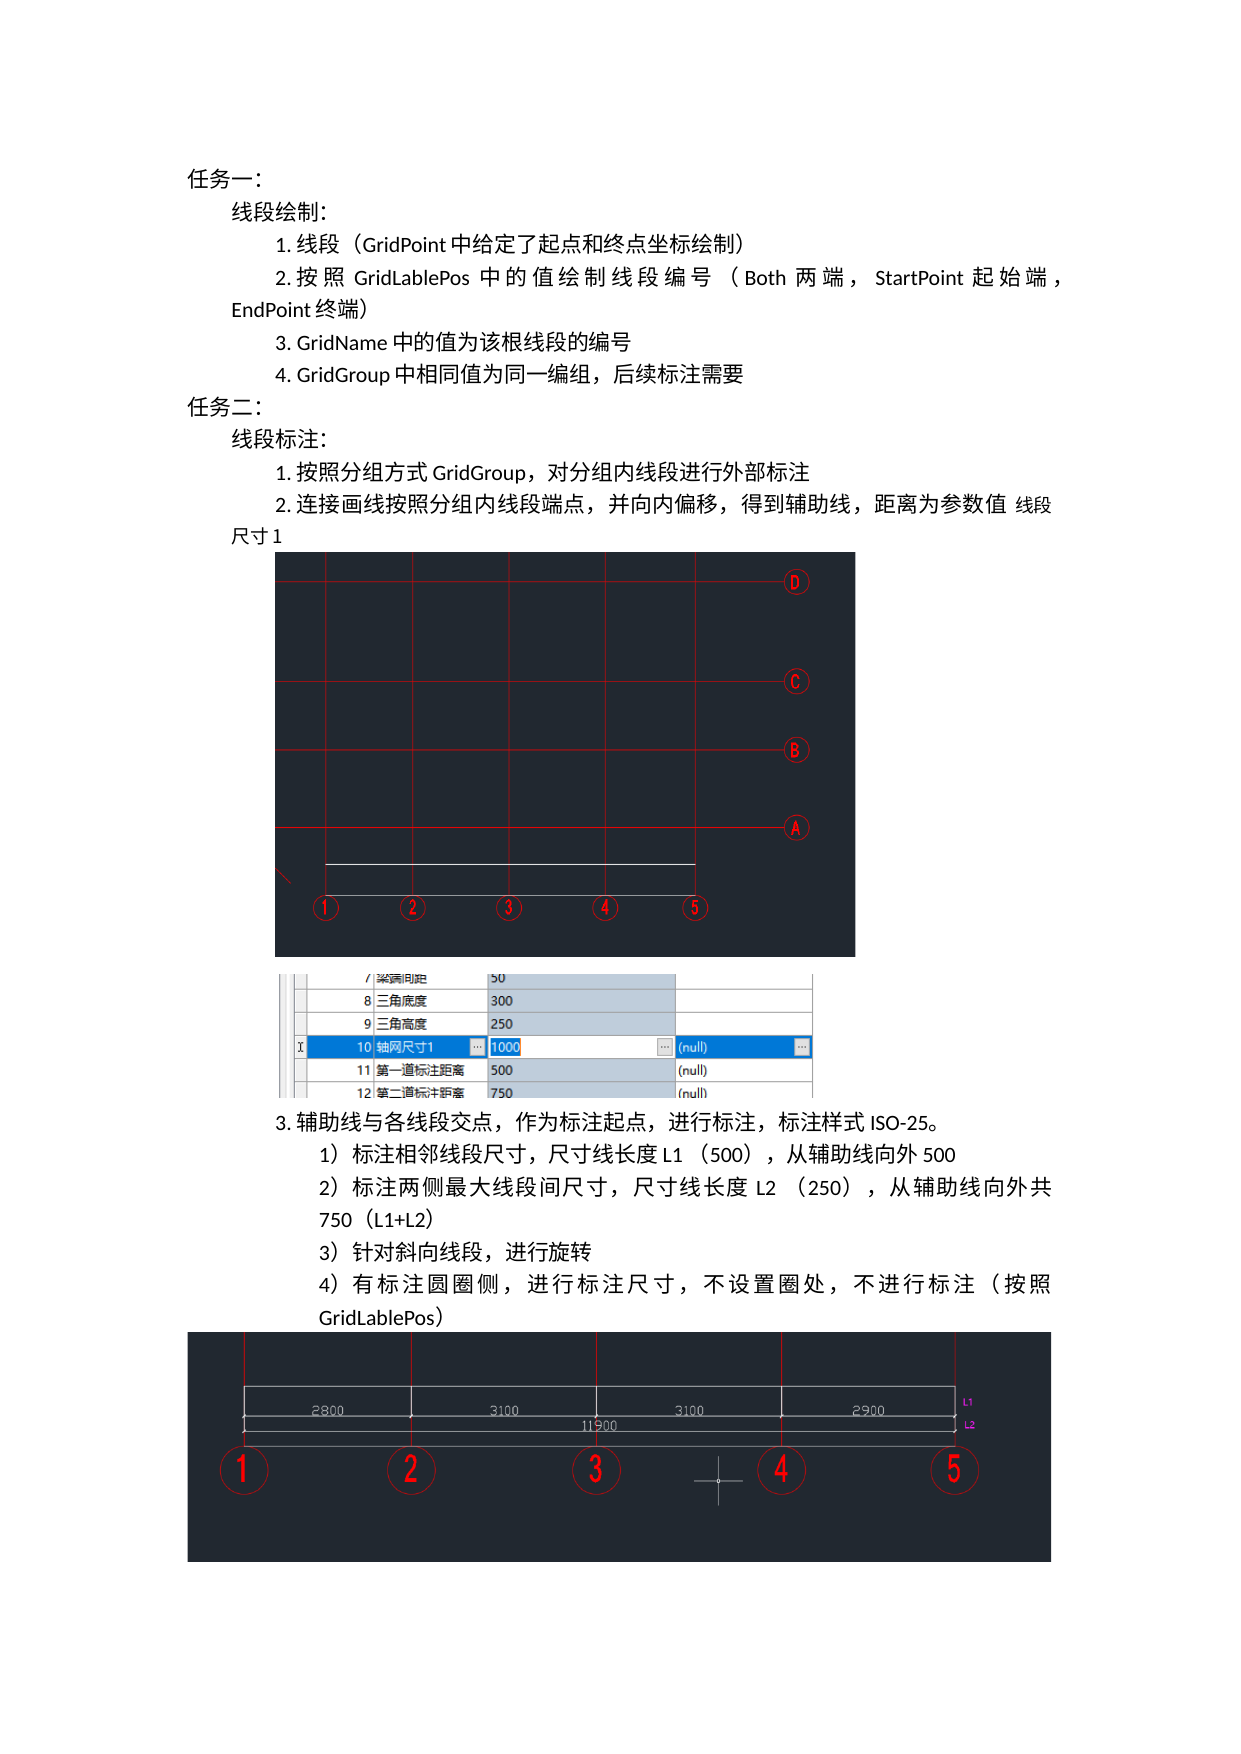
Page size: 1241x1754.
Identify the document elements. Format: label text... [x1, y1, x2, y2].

picture [275, 974, 856, 1098]
list 标注相邻线段尺寸，尺寸线长度L1 （500），从辅助线向外500 [319, 1137, 1053, 1169]
list 针对斜向线段，进行旋转 [319, 1234, 1053, 1267]
list 线段标注： [187, 422, 1053, 454]
list 按照GridLablePos中的值绘制线段编号（Both两端，StartPoint起始端，EndPoint终端） [231, 259, 1053, 324]
picture [187, 1332, 1052, 1562]
list 连接画线按照分组内线段端点，并向内偏移，得到辅助线，距离为参数值 线段尺寸1 [231, 487, 1053, 552]
list GridGroup中相同值为同一编组，后续标注需要 [231, 357, 1053, 389]
list 有标注圆圈侧，进行标注尺寸，不设置圈处，不进行标注（按照GridLablePos） [319, 1267, 1053, 1332]
list 任务二： [187, 389, 1053, 422]
list 线段（GridPoint中给定了起点和终点坐标绘制） [231, 227, 1053, 259]
picture [275, 552, 856, 957]
list 线段绘制： [187, 194, 1053, 227]
list 任务一： [187, 162, 1053, 194]
list 按照分组方式GridGroup，对分组内线段进行外部标注 [231, 454, 1053, 487]
list GridName中的值为该根线段的编号 [231, 324, 1053, 357]
list 标注两侧最大线段间尺寸，尺寸线长度L2 （250），从辅助线向外共750（L1+L2） [319, 1169, 1053, 1234]
list 辅助线与各线段交点，作为标注起点，进行标注，标注样式ISO-25。 [231, 1104, 1053, 1137]
